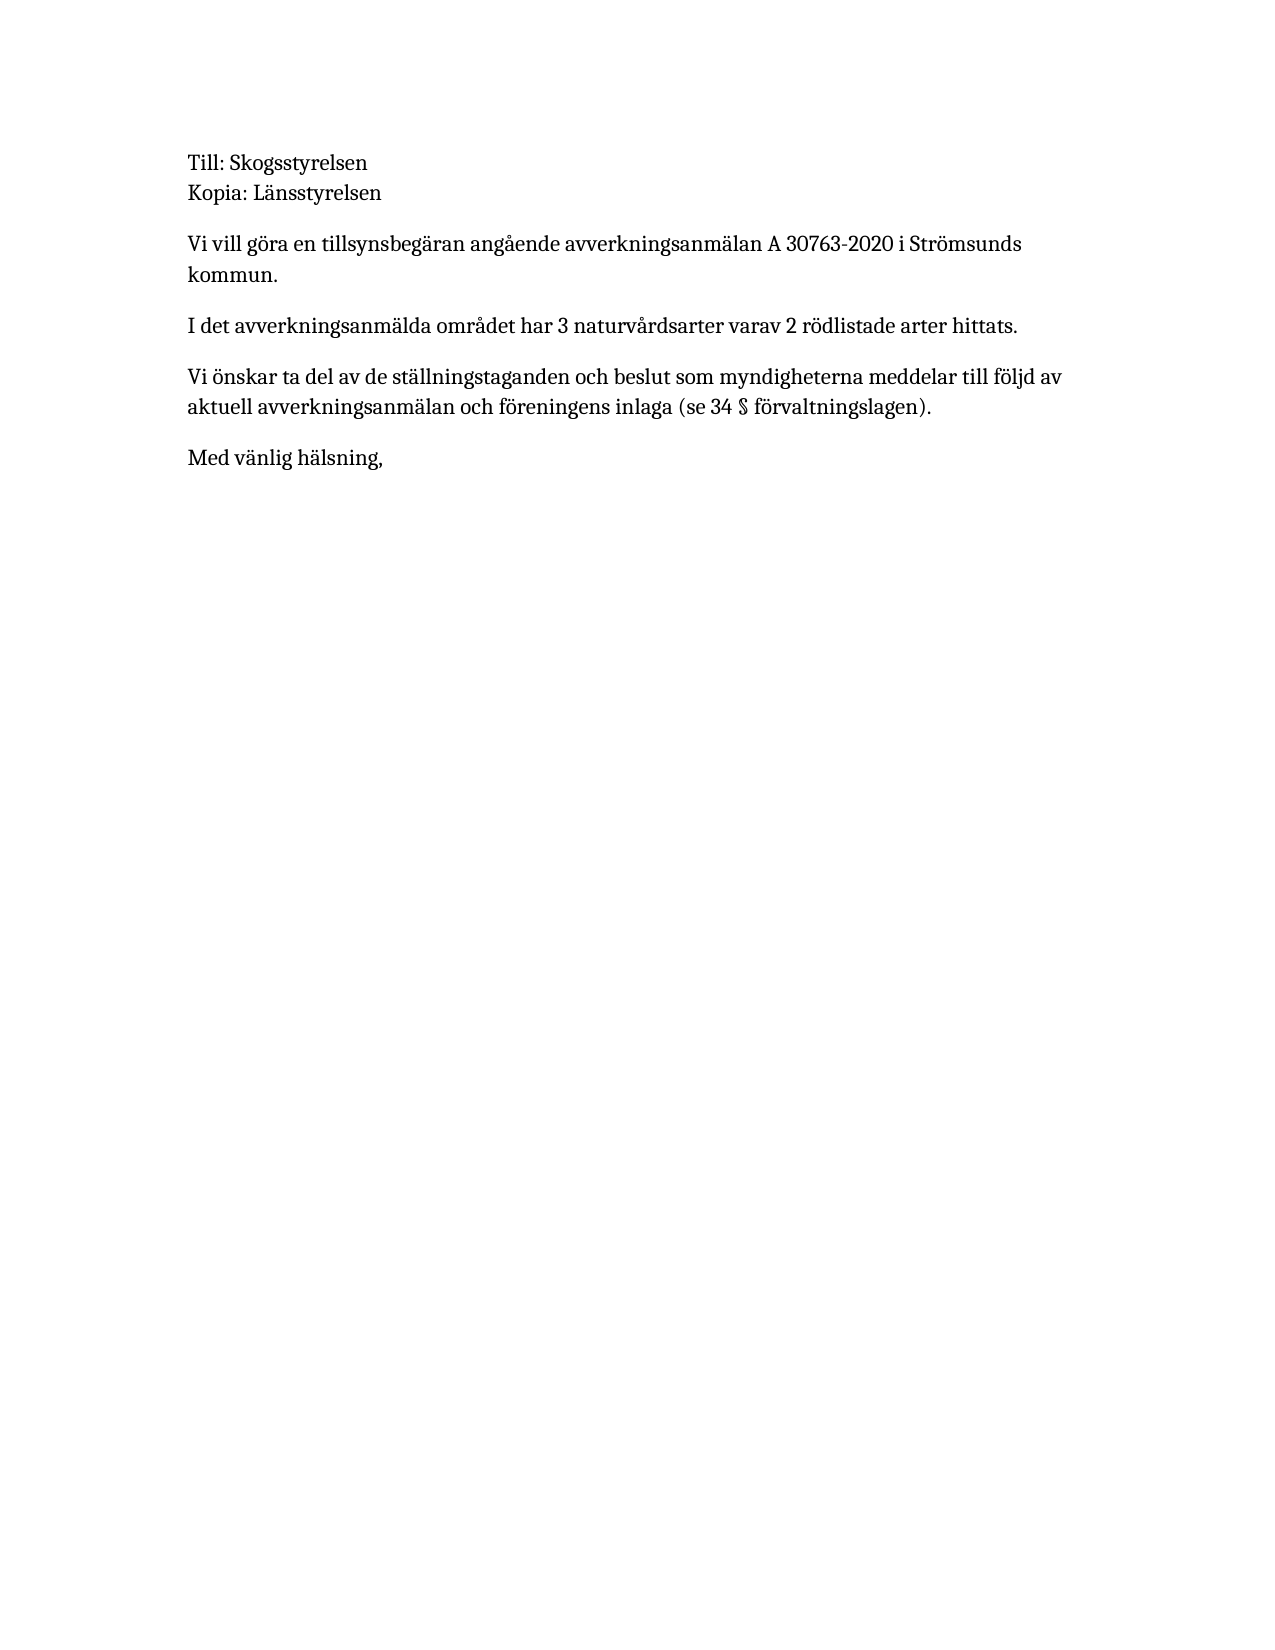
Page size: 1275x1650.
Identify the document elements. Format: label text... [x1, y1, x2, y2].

text I det avverkningsanmälda området har 3 naturvårdsarter varav 2 rödlistade arter hittats. [187, 312, 1087, 339]
text Vi vill göra en tillsynsbegäran angående avverkningsanmälan A 30763-2020 i Strömsunds kommun. [187, 231, 1087, 288]
text Med vänlig hälsning, [187, 445, 1087, 501]
text Till: Skogsstyrelsen Kopia: Länsstyrelsen [187, 150, 1087, 207]
text Vi önskar ta del av de ställningstaganden och beslut som myndigheterna meddelar till följd av aktuell avverkningsanmälan och föreningens inlaga (se 34 § förvaltningslagen). [187, 363, 1087, 420]
